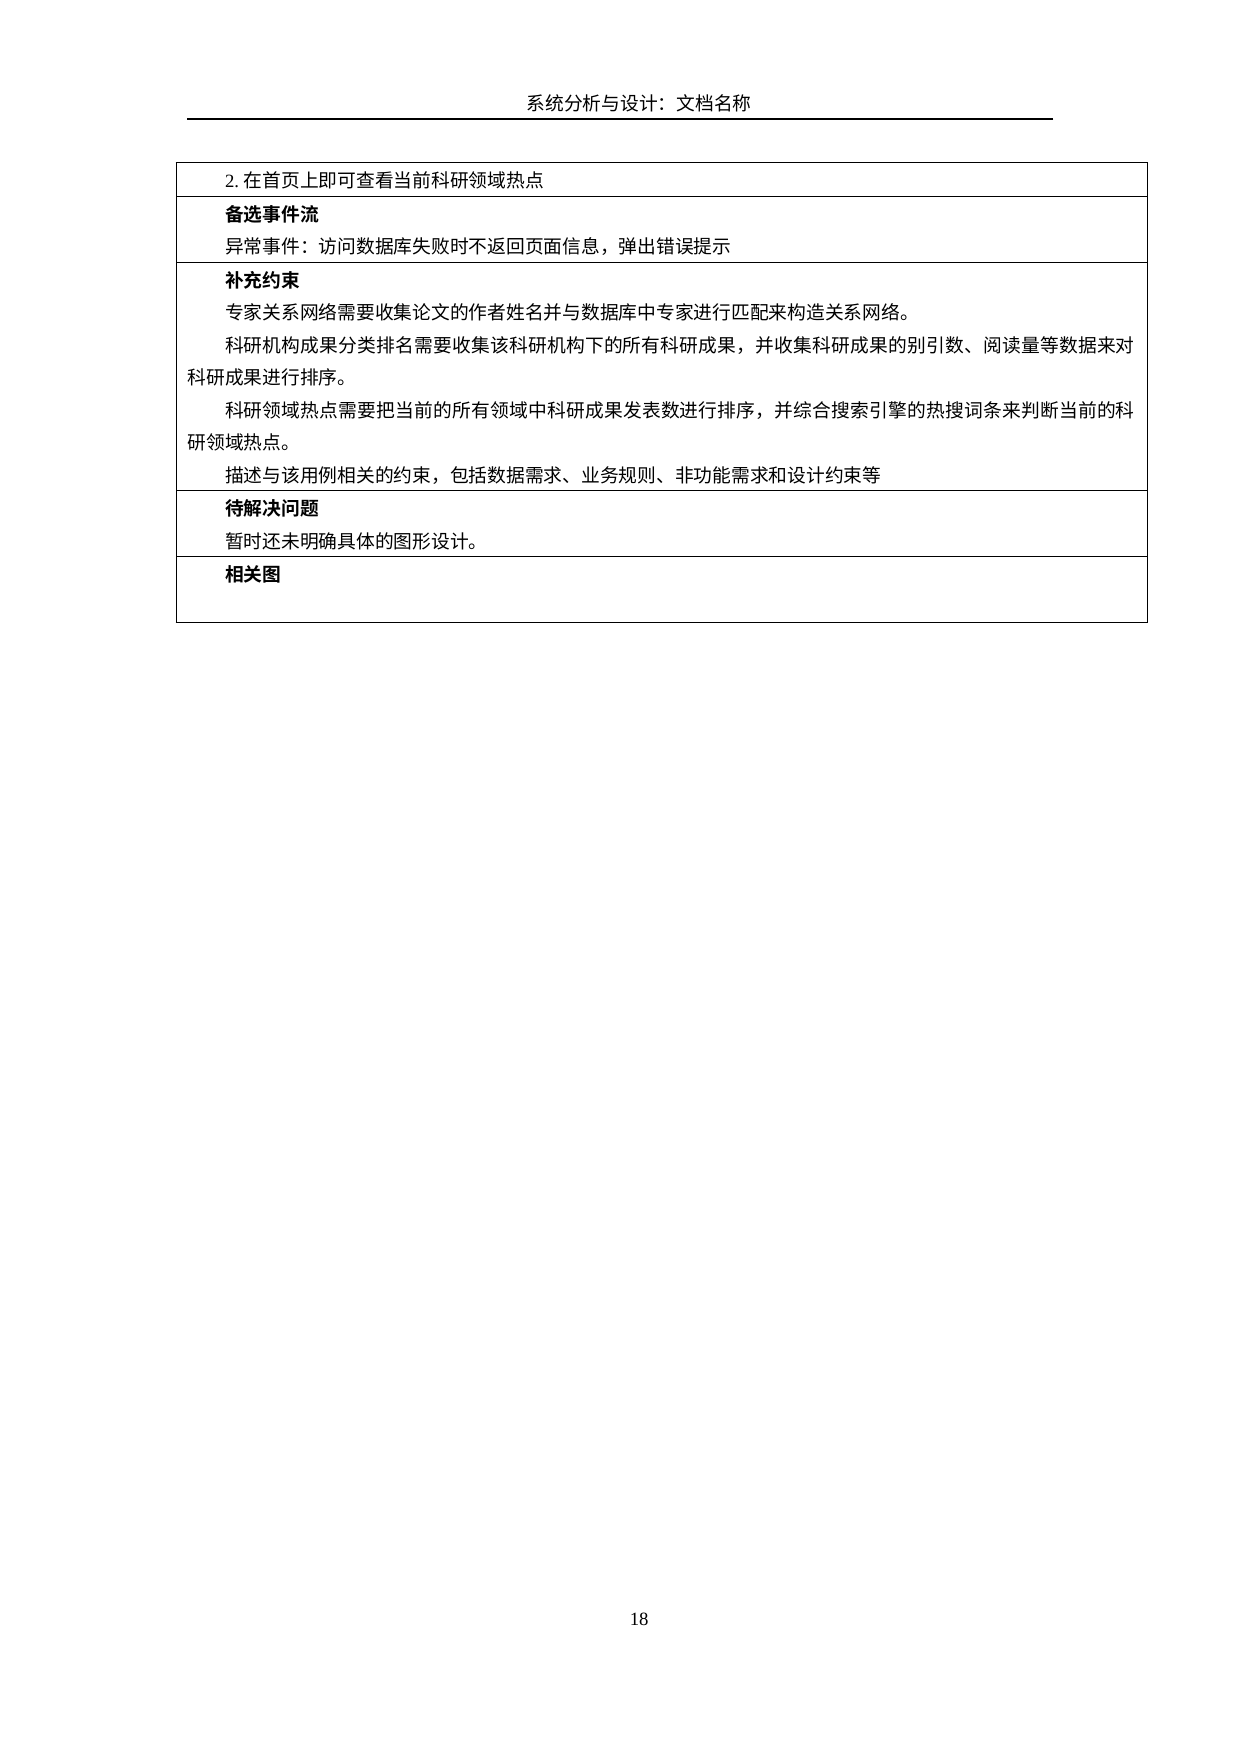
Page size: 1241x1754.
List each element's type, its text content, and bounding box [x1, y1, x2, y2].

table_cell 备选事件流 异常事件：访问数据库失败时不返回页面信息，弹出错误提示 [177, 197, 1147, 262]
table_cell 待解决问题 暂时还未明确具体的图形设计。 [177, 491, 1147, 556]
table_cell 相关图 [177, 557, 1147, 622]
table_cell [177, 163, 1147, 196]
table_cell 补充约束 专家关系网络需要收集论文的作者姓名并与数据库中专家进行匹配来构造关系网络。 科研机构成果分类排名需要收集该科研机构下的所有科研成果，并收集科研成果的别引数、阅读量等数据来对科研成果进行排序。 科研领域热点需要把当前的所有领域中科研成果发表数进行排序，并综合搜索引擎的热搜词条来判断当前的科研领域热点。 描述与该用例相关的约束，包括数据需求、业务规则、非功能需求和设计约束等 [177, 263, 1147, 490]
